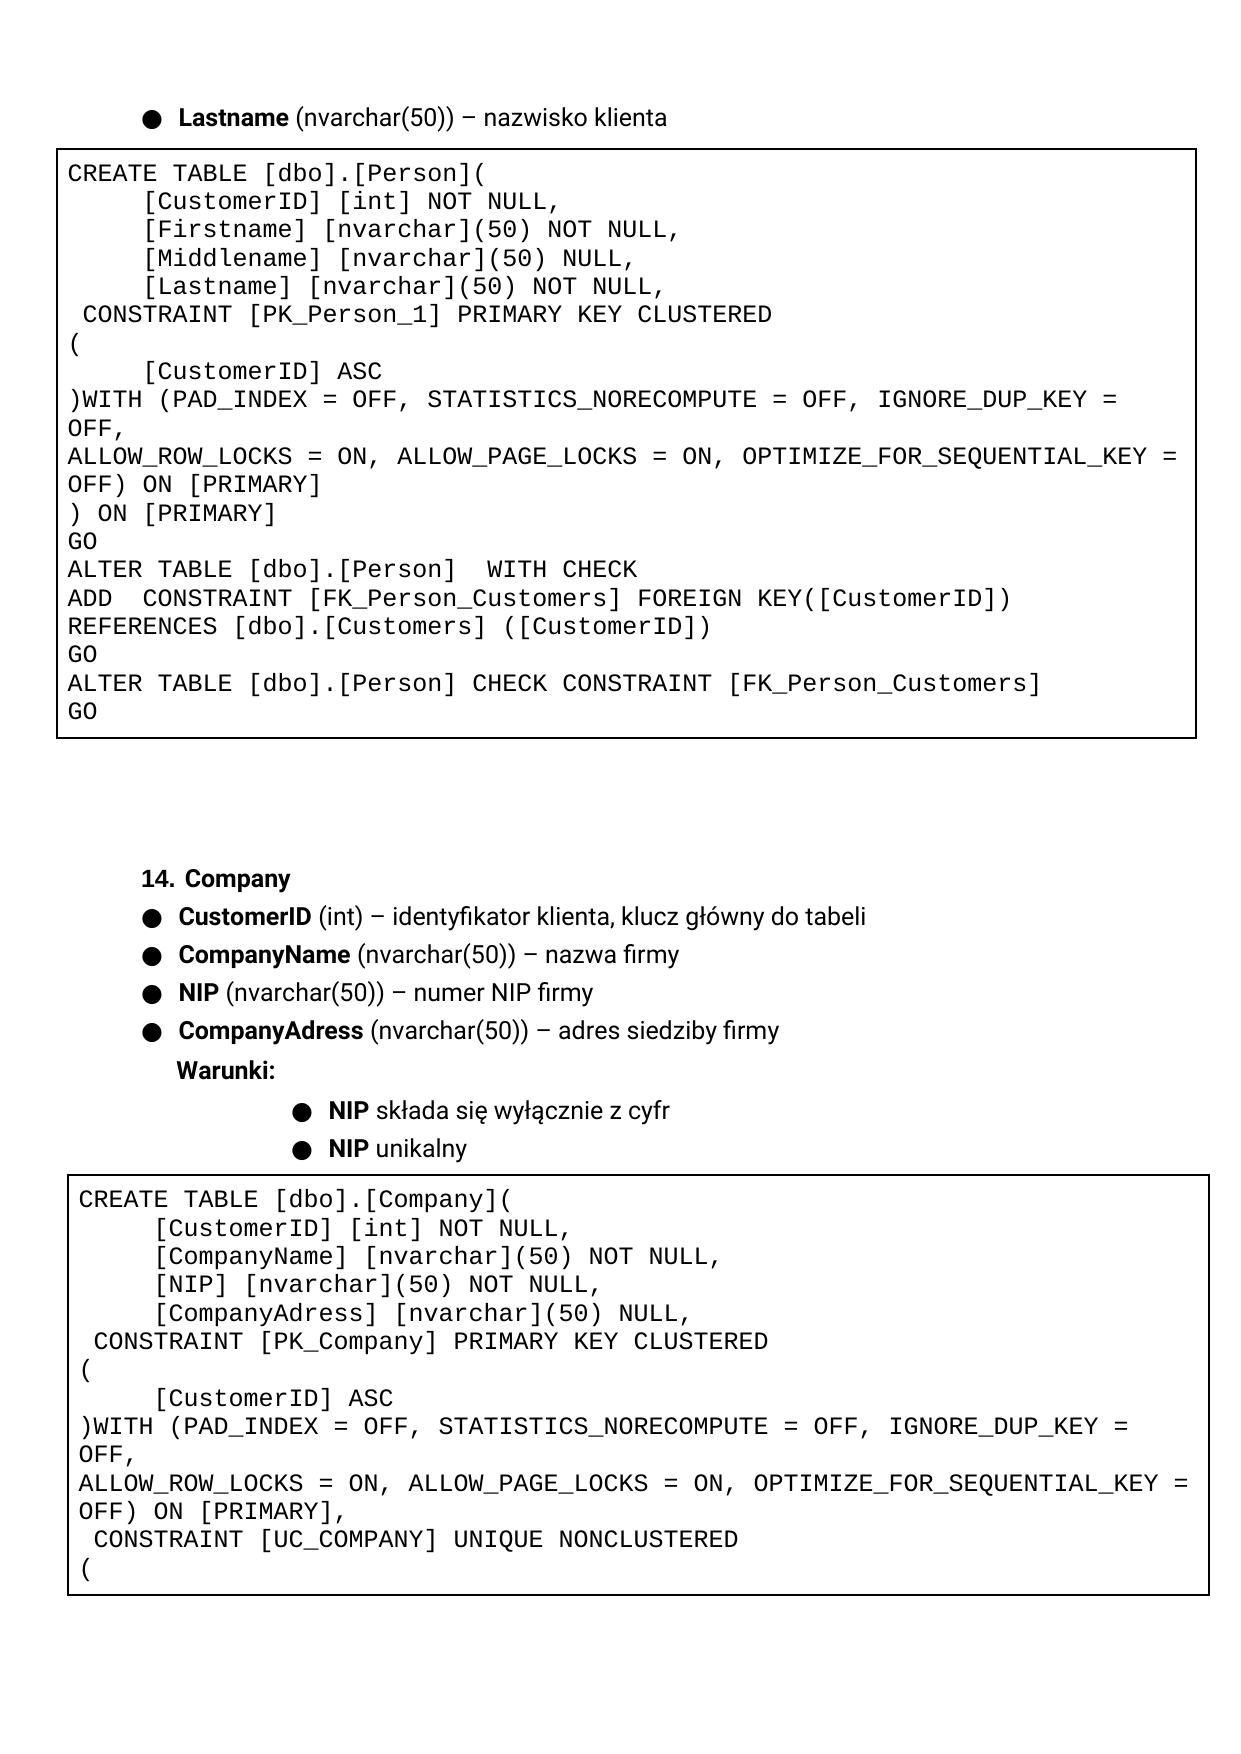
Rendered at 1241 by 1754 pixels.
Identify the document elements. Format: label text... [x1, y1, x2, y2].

list CustomerID (int) – identyfikator klienta, klucz główny do tabeli [141, 902, 1103, 931]
list Lastname (nvarchar(50)) – nazwisko klienta [141, 103, 1103, 133]
list Company [141, 864, 1103, 893]
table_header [69, 1176, 1208, 1594]
list NIP (nvarchar(50)) – numer NIP firmy [141, 978, 1103, 1007]
table_header CREATE TABLE [dbo].[Person]( [CustomerID] [int] NOT NULL, [Firstname] [nvarchar](50) NOT NULL, [Middlename] [nvarchar](50) NULL, [Lastname] [nvarchar](50) NOT NULL, CONSTRAINT [PK_Person_1] PRIMARY KEY CLUSTERED ( [CustomerID] ASC )WITH (PAD_INDEX = OFF, STATISTICS_NORECOMPUTE = OFF, IGNORE_DUP_KEY = OFF, ALLOW_ROW_LOCKS = ON, ALLOW_PAGE_LOCKS = ON, OPTIMIZE_FOR_SEQUENTIAL_KEY = OFF) ON [PRIMARY] ) ON [PRIMARY] GO ALTER TABLE [dbo].[Person] WITH CHECK ADD CONSTRAINT [FK_Person_Customers] FOREIGN KEY([CustomerID]) REFERENCES [dbo].[Customers] ([CustomerID]) GO ALTER TABLE [dbo].[Person] CHECK CONSTRAINT [FK_Person_Customers] GO [58, 150, 1195, 737]
list CompanyName (nvarchar(50)) – nazwa firmy [141, 940, 1103, 969]
text Warunki: [176, 1056, 1103, 1085]
list NIP składa się wyłącznie z cyfr [291, 1096, 1103, 1126]
list CompanyAdress (nvarchar(50)) – adres siedziby firmy [141, 1016, 1103, 1045]
list NIP unikalny [291, 1134, 1103, 1163]
